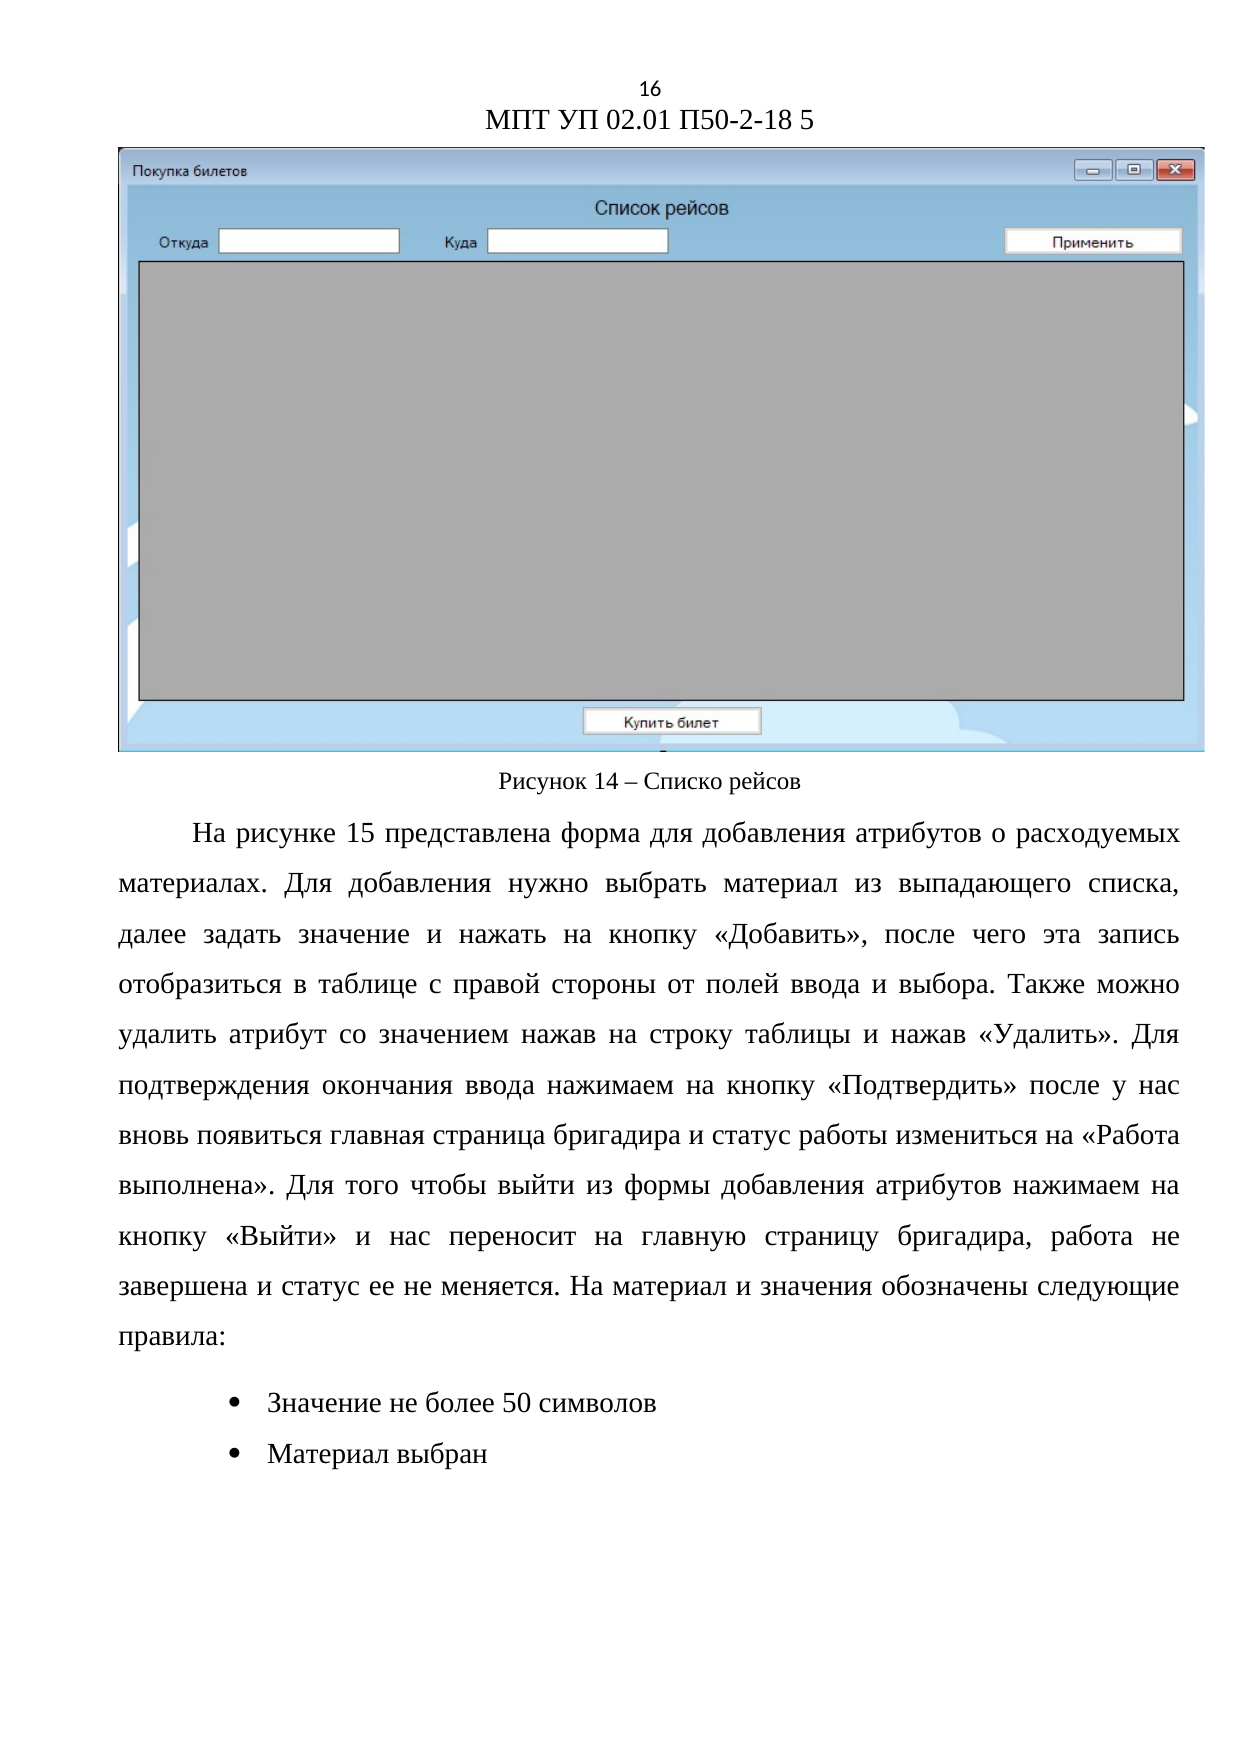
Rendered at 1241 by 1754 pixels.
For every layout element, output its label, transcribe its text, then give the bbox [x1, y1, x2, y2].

text На рисунке 15 представлена форма для добавления атрибутов о расходуемых материалах. Для добавления нужно выбрать материал из выпадающего списка, далее задать значение и нажать на кнопку «Добавить», после чего эта запись отобразиться в таблице с правой стороны от полей ввода и выбора. Также можно удалить атрибут со значением нажав на строку таблицы и нажав «Удалить». Для подтверждения окончания ввода нажимаем на кнопку «Подтвердить» после у нас вновь появиться главная страница бригадира и статус работы измениться на «Работа выполнена». Для того чтобы выйти из формы добавления атрибутов нажимаем на кнопку «Выйти» и нас переносит на главную страницу бригадира, работа не завершена и статус ее не меняется. На материал и значения обозначены следующие правила: [118, 815, 1181, 1352]
list Материал выбран [229, 1436, 1181, 1469]
list Значение не более 50 символов [229, 1385, 1181, 1419]
text Рисунок 14 – Списко рейсов [118, 766, 1181, 794]
picture [118, 147, 1205, 752]
